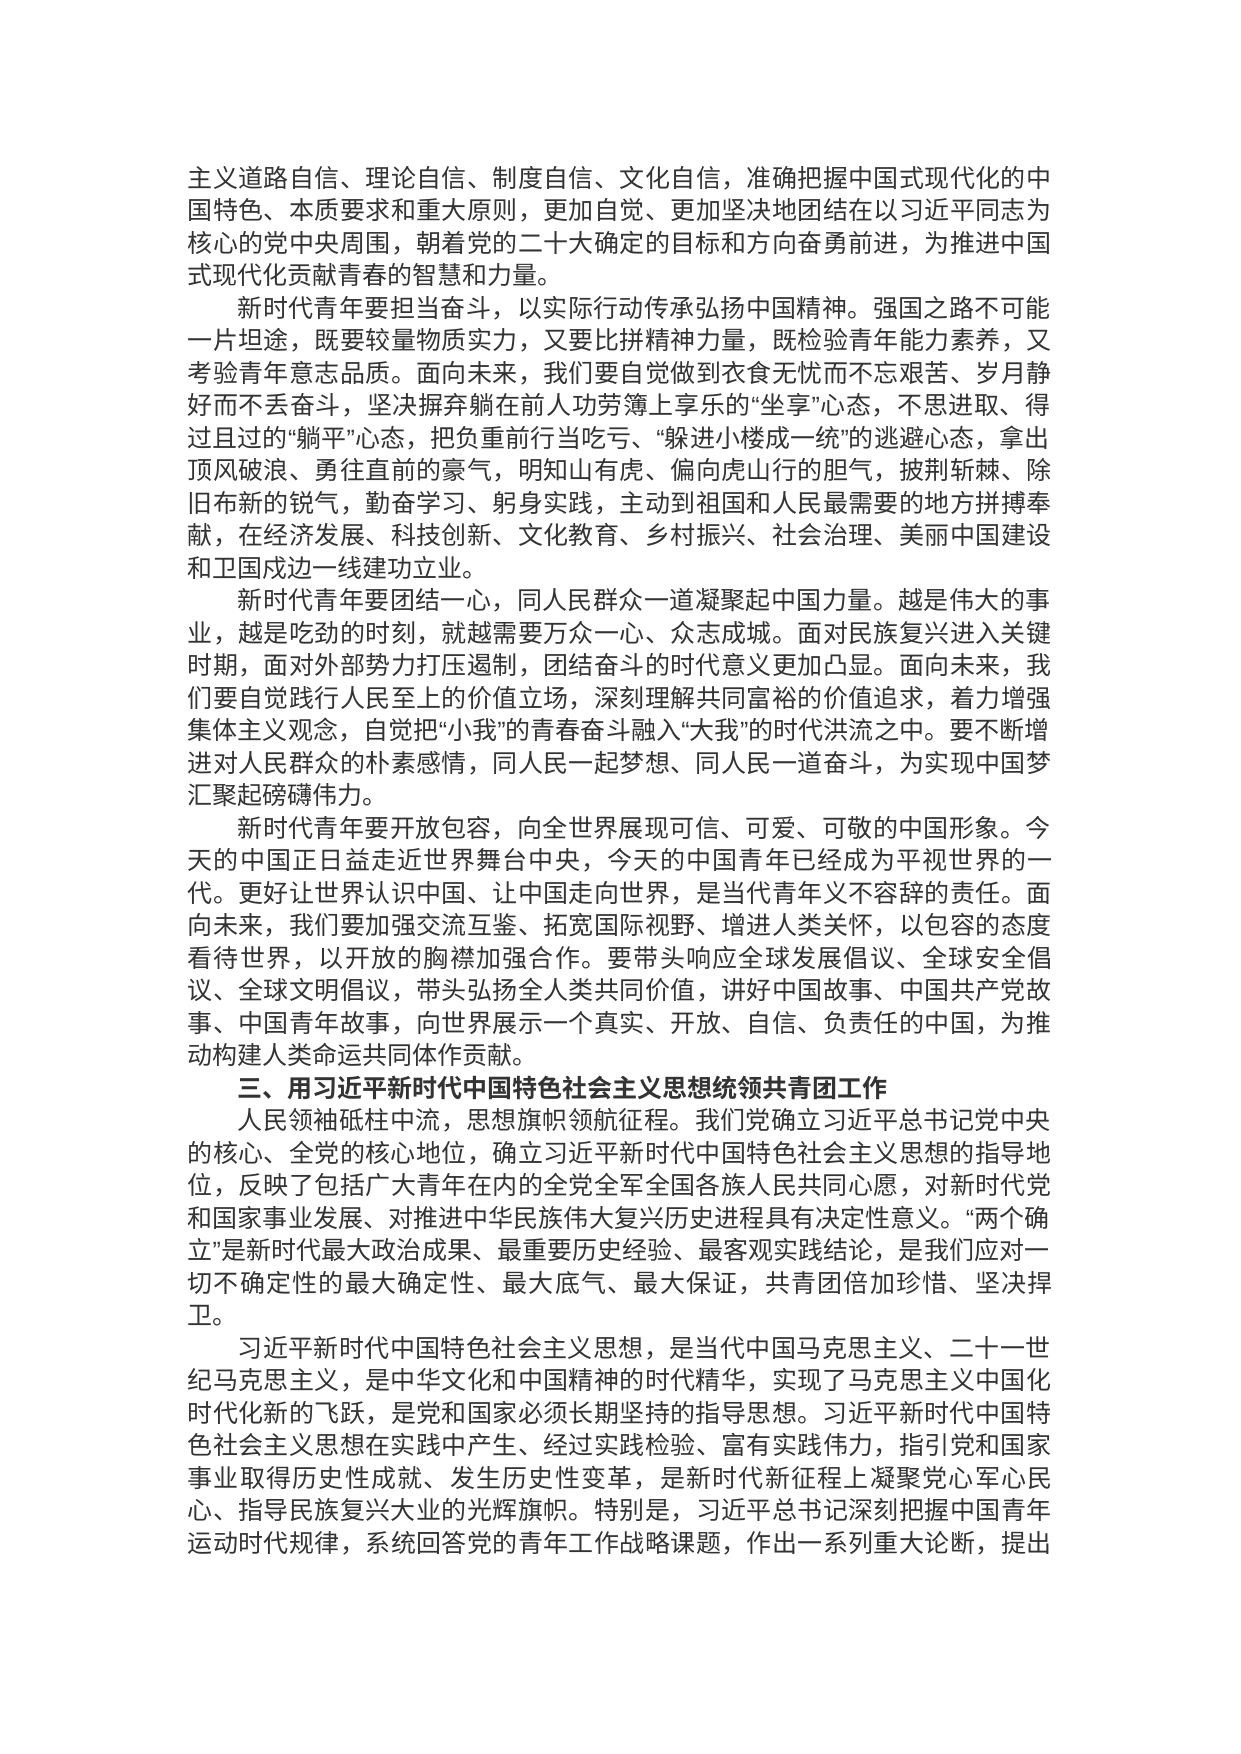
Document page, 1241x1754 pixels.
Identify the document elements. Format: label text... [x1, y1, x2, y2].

text 新时代青年要开放包容，向全世界展现可信、可爱、可敬的中国形象。今天的中国正日益走近世界舞台中央，今天的中国青年已经成为平视世界的一代。更好让世界认识中国、让中国走向世界，是当代青年义不容辞的责任。面向未来，我们要加强交流互鉴、拓宽国际视野、增进人类关怀，以包容的态度看待世界，以开放的胸襟加强合作。要带头响应全球发展倡议、全球安全倡议、全球文明倡议，带头弘扬全人类共同价值，讲好中国故事、中国共产党故事、中国青年故事，向世界展示一个真实、开放、自信、负责任的中国，为推动构建人类命运共同体作贡献。 [187, 812, 1053, 1072]
text 新时代青年要团结一心，同人民群众一道凝聚起中国力量。越是伟大的事业，越是吃劲的时刻，就越需要万众一心、众志成城。面对民族复兴进入关键时期，面对外部势力打压遏制，团结奋斗的时代意义更加凸显。面向未来，我们要自觉践行人民至上的价值立场，深刻理解共同富裕的价值追求，着力增强集体主义观念，自觉把“小我”的青春奋斗融入“大我”的时代洪流之中。要不断增进对人民群众的朴素感情，同人民一起梦想、同人民一道奋斗，为实现中国梦汇聚起磅礴伟力。 [187, 584, 1053, 812]
text 新时代青年要担当奋斗，以实际行动传承弘扬中国精神。强国之路不可能一片坦途，既要较量物质实力，又要比拼精神力量，既检验青年能力素养，又考验青年意志品质。面向未来，我们要自觉做到衣食无忧而不忘艰苦、岁月静好而不丢奋斗，坚决摒弃躺在前人功劳簿上享乐的“坐享”心态，不思进取、得过且过的“躺平”心态，把负重前行当吃亏、“躲进小楼成一统”的逃避心态，拿出顶风破浪、勇往直前的豪气，明知山有虎、偏向虎山行的胆气，披荆斩棘、除旧布新的锐气，勤奋学习、躬身实践，主动到祖国和人民最需要的地方拼搏奉献，在经济发展、科技创新、文化教育、乡村振兴、社会治理、美丽中国建设和卫国戍边一线建功立业。 [187, 292, 1053, 584]
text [187, 1332, 1053, 1559]
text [187, 162, 1053, 292]
text 三、用习近平新时代中国特色社会主义思想统领共青团工作 [187, 1072, 1053, 1104]
text 人民领袖砥柱中流，思想旗帜领航征程。我们党确立习近平总书记党中央的核心、全党的核心地位，确立习近平新时代中国特色社会主义思想的指导地位，反映了包括广大青年在内的全党全军全国各族人民共同心愿，对新时代党和国家事业发展、对推进中华民族伟大复兴历史进程具有决定性意义。“两个确立”是新时代最大政治成果、最重要历史经验、最客观实践结论，是我们应对一切不确定性的最大确定性、最大底气、最大保证，共青团倍加珍惜、坚决捍卫。 [187, 1104, 1053, 1332]
